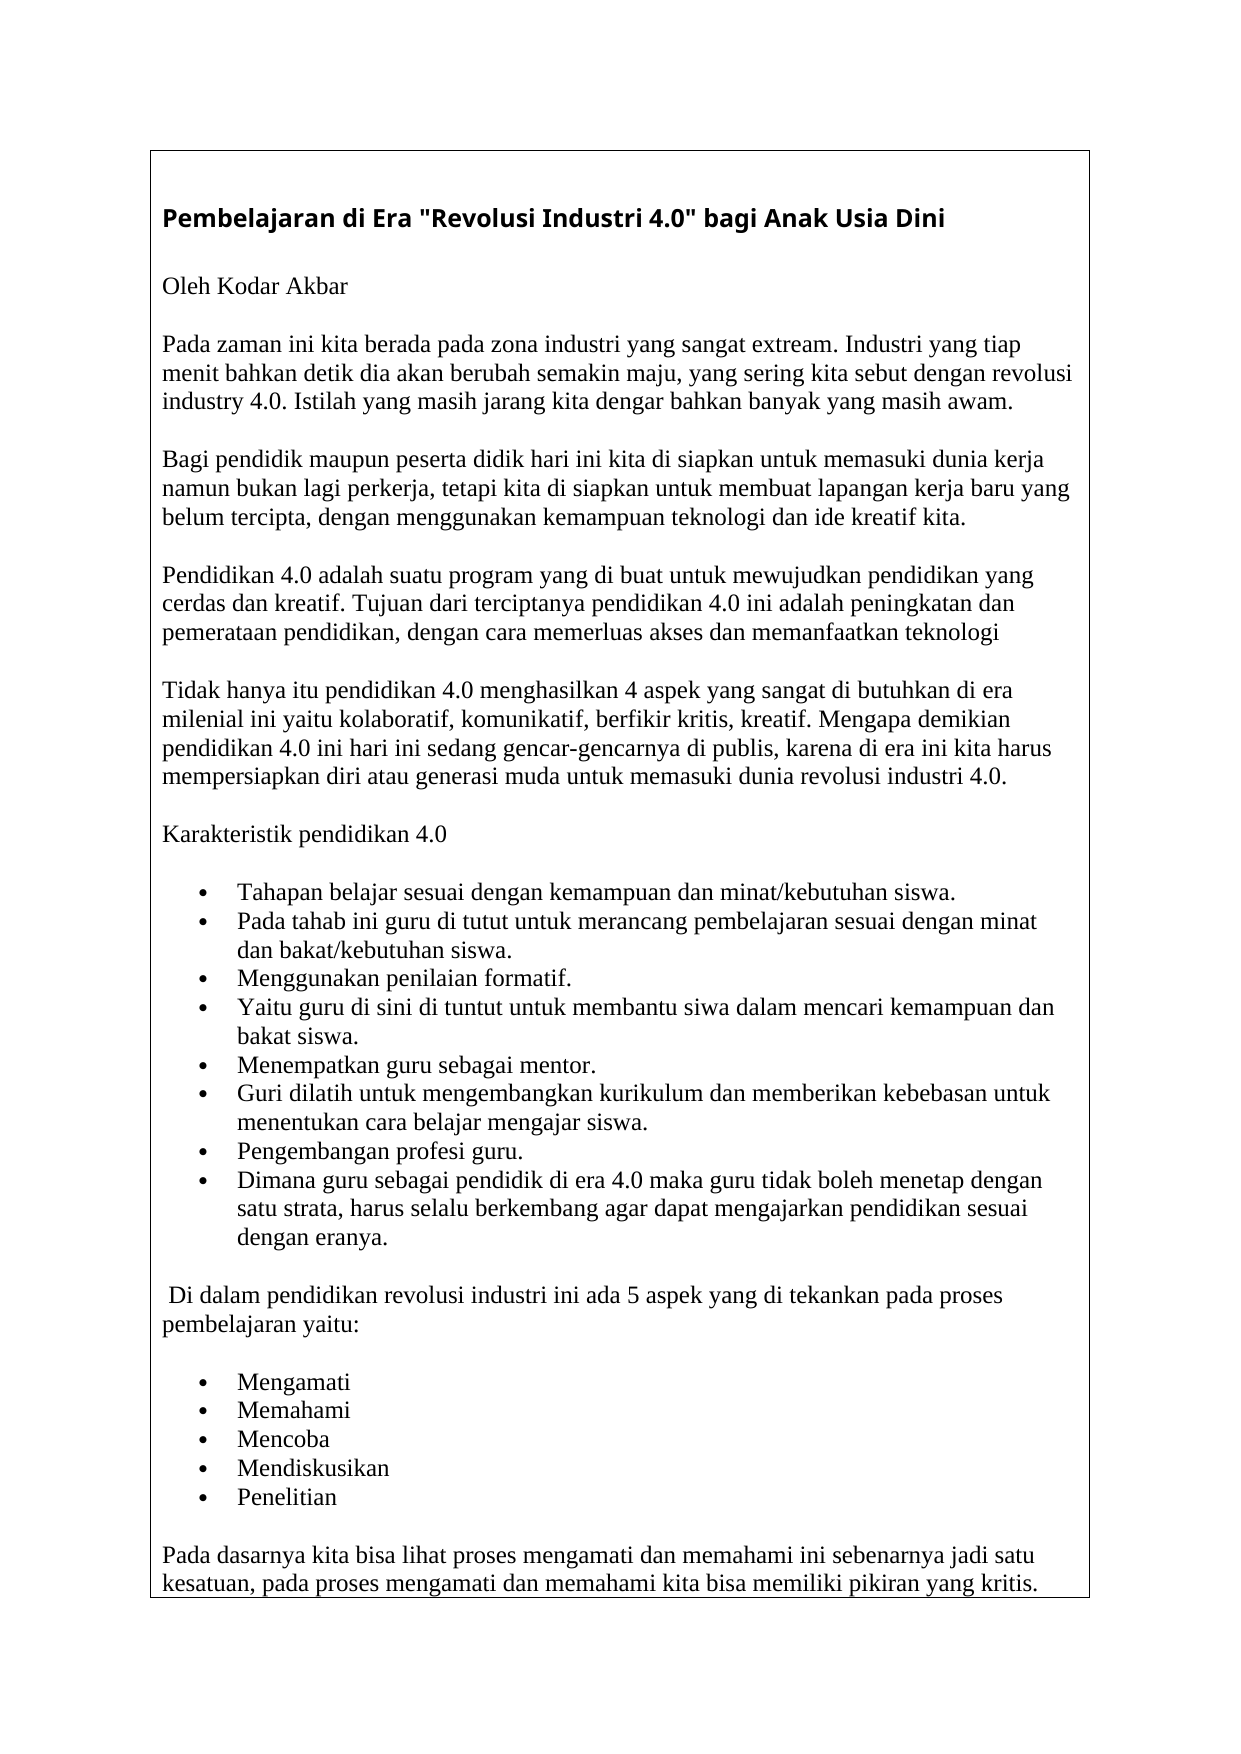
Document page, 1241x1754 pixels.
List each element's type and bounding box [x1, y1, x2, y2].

table_header [151, 151, 1089, 1597]
